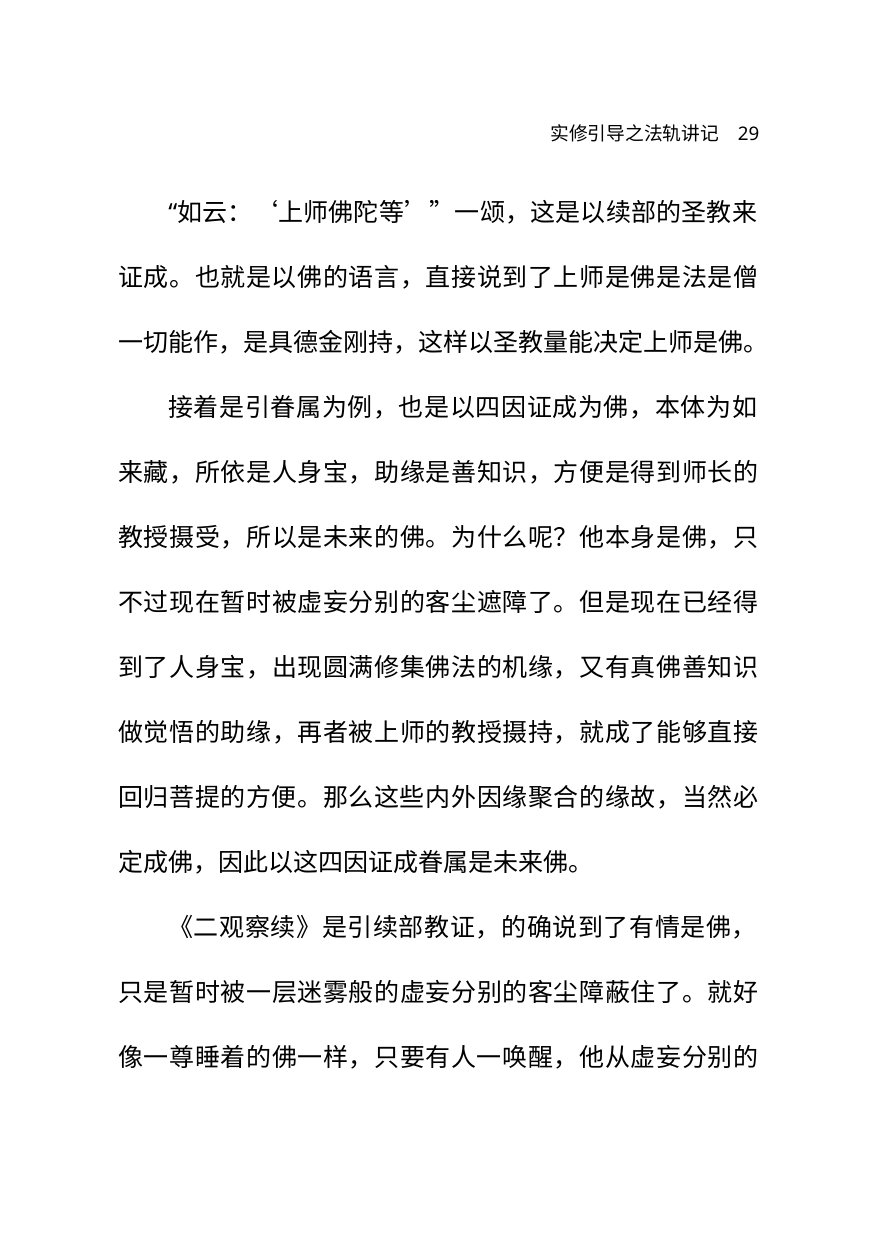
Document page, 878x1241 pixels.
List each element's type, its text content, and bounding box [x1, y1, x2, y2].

text “如云：‘上师佛陀等’”一颂，这是以续部的圣教来证成。也就是以佛的语言，直接说到了上师是佛是法是僧，一切能作，是具德金刚持，这样以圣教量能决定上师是佛。 [118, 178, 759, 373]
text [118, 893, 759, 1088]
text 接着是引眷属为例，也是以四因证成为佛，本体为如来藏，所依是人身宝，助缘是善知识，方便是得到师长的教授摄受，所以是未来的佛。为什么呢？他本身是佛，只不过现在暂时被虚妄分别的客尘遮障了。但是现在已经得到了人身宝，出现圆满修集佛法的机缘，又有真佛善知识做觉悟的助缘，再者被上师的教授摄持，就成了能够直接回归菩提的方便。那么这些内外因缘聚合的缘故，当然必定成佛，因此以这四因证成眷属是未来佛。 [118, 373, 759, 893]
